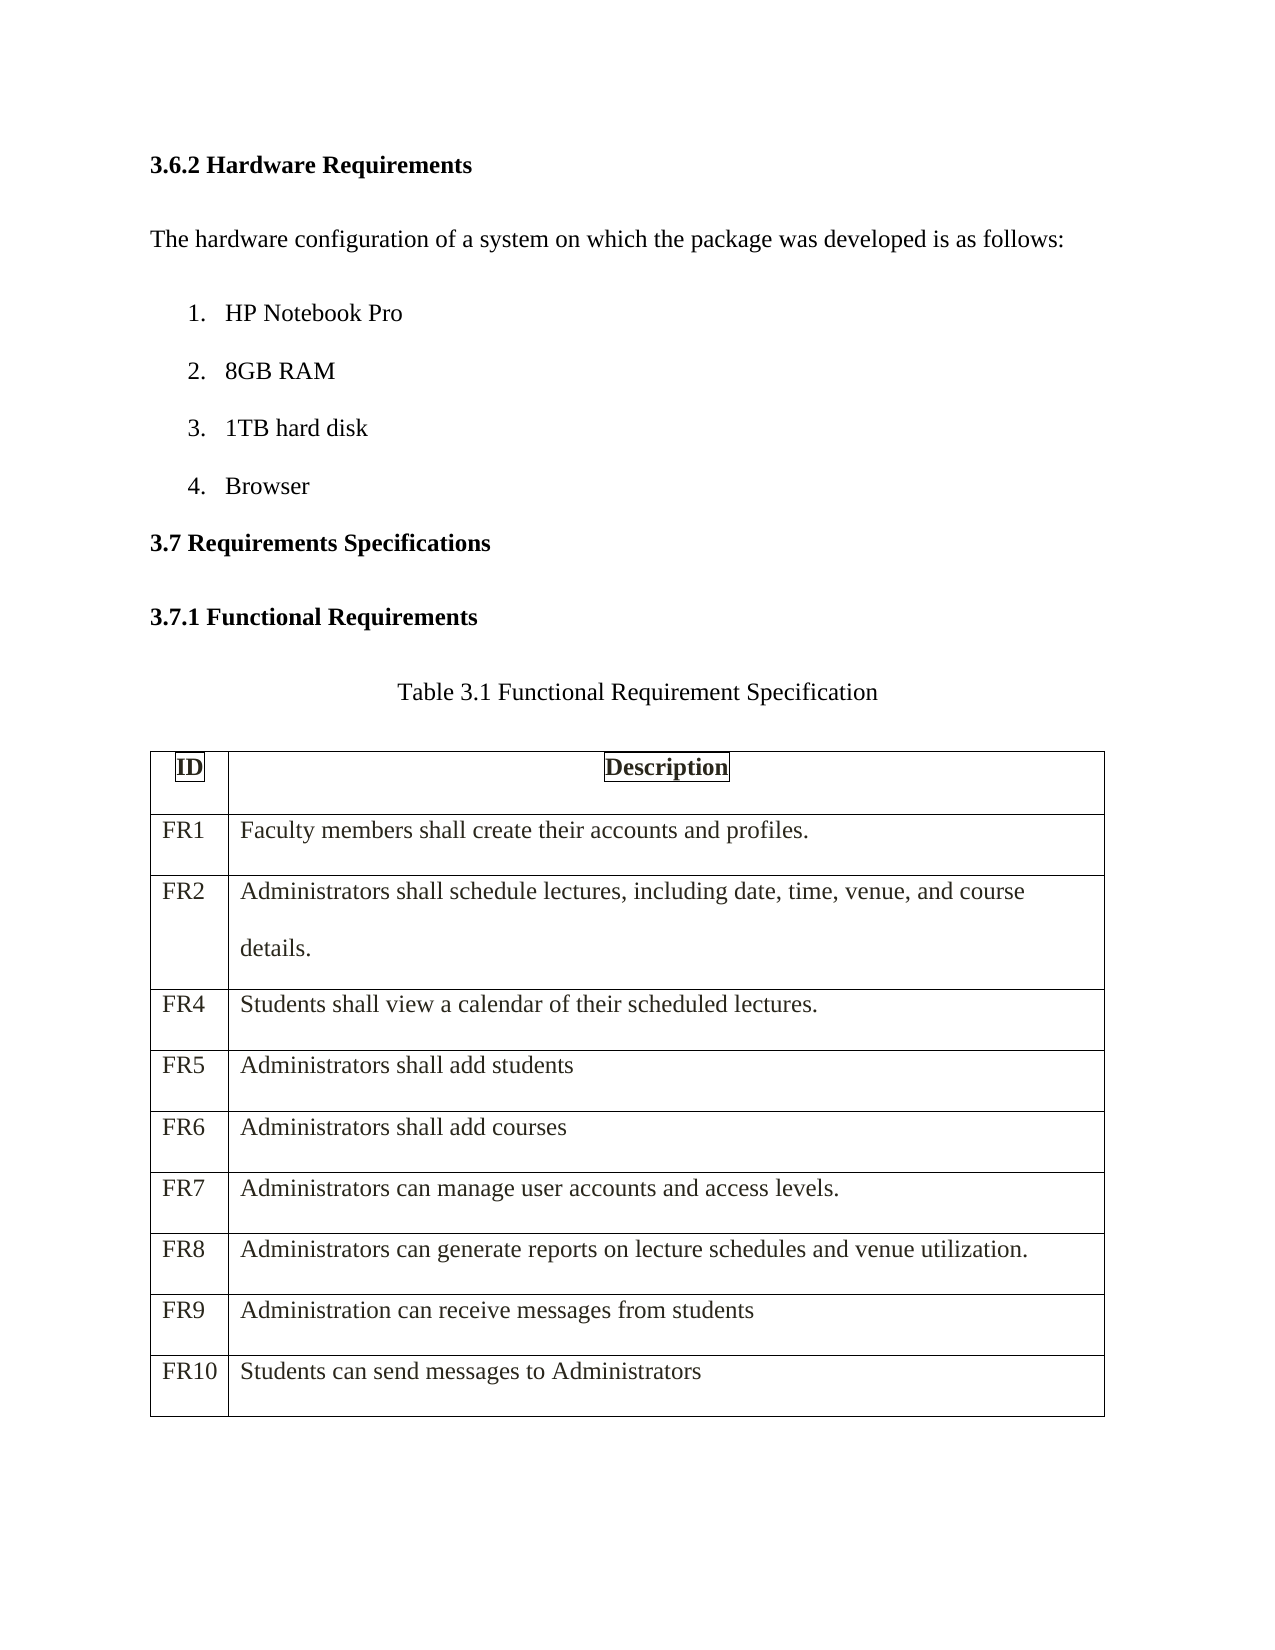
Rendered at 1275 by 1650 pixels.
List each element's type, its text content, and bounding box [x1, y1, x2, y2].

list HP Notebook Pro [187, 298, 1125, 327]
table_cell FR1 [151, 815, 228, 875]
table_cell FR7 [151, 1173, 228, 1233]
table_cell Students shall view a calendar of their scheduled lectures. [229, 990, 1104, 1049]
table_cell FR9 [151, 1295, 228, 1355]
table_cell Administrators shall add courses [229, 1112, 1104, 1172]
table_cell FR4 [151, 990, 228, 1049]
text Table 3.1 Functional Requirement Specification [150, 677, 1125, 705]
text 3.7 Requirements Specifications [150, 528, 1125, 557]
table_cell Administrators can manage user accounts and access levels. [229, 1173, 1104, 1233]
table_cell FR10 [151, 1356, 228, 1416]
text The hardware configuration of a system on which the package was developed is as follows: [150, 224, 1125, 253]
table_cell FR5 [151, 1051, 228, 1111]
text 3.6.2 Hardware Requirements [150, 150, 1125, 179]
list 8GB RAM [187, 356, 1125, 384]
table_cell Administration can receive messages from students [229, 1295, 1104, 1355]
table_cell FR8 [151, 1234, 228, 1294]
table_header ID [151, 752, 228, 814]
table_cell Administrators can generate reports on lecture schedules and venue utilization. [229, 1234, 1104, 1294]
list Browser [187, 471, 1125, 499]
text 3.7.1 Functional Requirements [150, 602, 1125, 631]
table_cell FR6 [151, 1112, 228, 1172]
table_cell FR2 [151, 876, 228, 988]
table_cell Faculty members shall create their accounts and profiles. [229, 815, 1104, 875]
table_header Description [229, 752, 1104, 814]
list 1TB hard disk [187, 413, 1125, 442]
table_cell Students can send messages to Administrators [229, 1356, 1104, 1416]
table_cell Administrators shall add students [229, 1051, 1104, 1111]
table_cell Administrators shall schedule lectures, including date, time, venue, and course details. [229, 876, 1104, 988]
